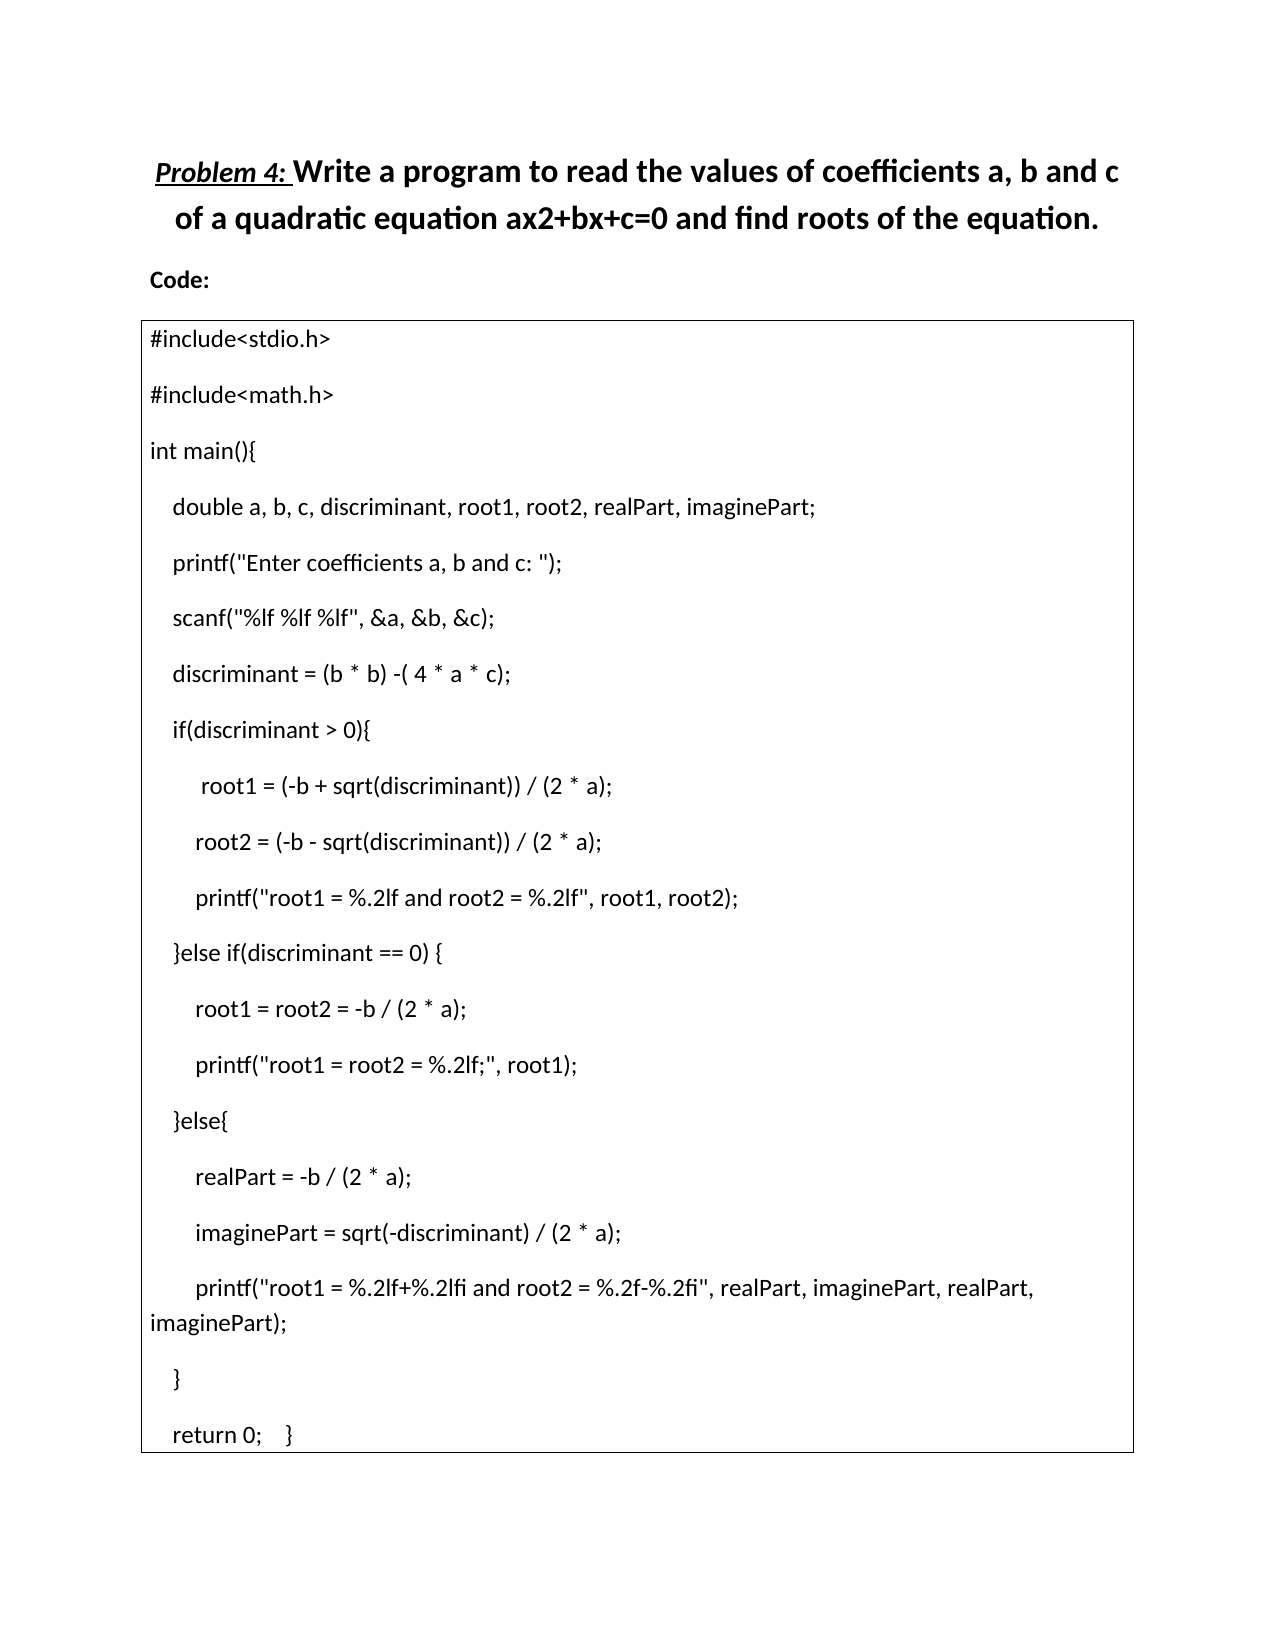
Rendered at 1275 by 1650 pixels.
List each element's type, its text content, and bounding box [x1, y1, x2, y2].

text Problem 4: Write a program to read the values of coefficients a, b and c of a quadratic equation ax2+bx+c=0 and find roots of the equation. [150, 150, 1125, 237]
text } [142, 1360, 1133, 1394]
text root1 = root2 = -b / (2 * a); [142, 990, 1133, 1024]
text printf("Enter coefficients a, b and c: "); [142, 543, 1133, 577]
text discriminant = (b * b) -( 4 * a * c); [142, 655, 1133, 689]
text printf("root1 = %.2lf+%.2lfi and root2 = %.2f-%.2fi", realPart, imaginePart, realPart, imaginePart); [142, 1269, 1133, 1338]
text root2 = (-b - sqrt(discriminant)) / (2 * a); [142, 823, 1133, 856]
text }else{ [142, 1102, 1133, 1136]
text realPart = -b / (2 * a); [142, 1158, 1133, 1191]
text root1 = (-b + sqrt(discriminant)) / (2 * a); [142, 767, 1133, 801]
text printf("root1 = %.2lf and root2 = %.2lf", root1, root2); [142, 878, 1133, 912]
text }else if(discriminant == 0) { [142, 934, 1133, 968]
text #include<math.h> [142, 376, 1133, 410]
text if(discriminant > 0){ [142, 711, 1133, 745]
text int main(){ [142, 432, 1133, 466]
text #include<stdio.h> [142, 321, 1133, 354]
text printf("root1 = root2 = %.2lf;", root1); [142, 1046, 1133, 1080]
text return 0; } [142, 1416, 1133, 1452]
text imaginePart = sqrt(-discriminant) / (2 * a); [142, 1213, 1133, 1247]
text double a, b, c, discriminant, root1, root2, realPart, imaginePart; [142, 488, 1133, 521]
text Code: [150, 264, 1125, 295]
text scanf("%lf %lf %lf", &a, &b, &c); [142, 599, 1133, 633]
